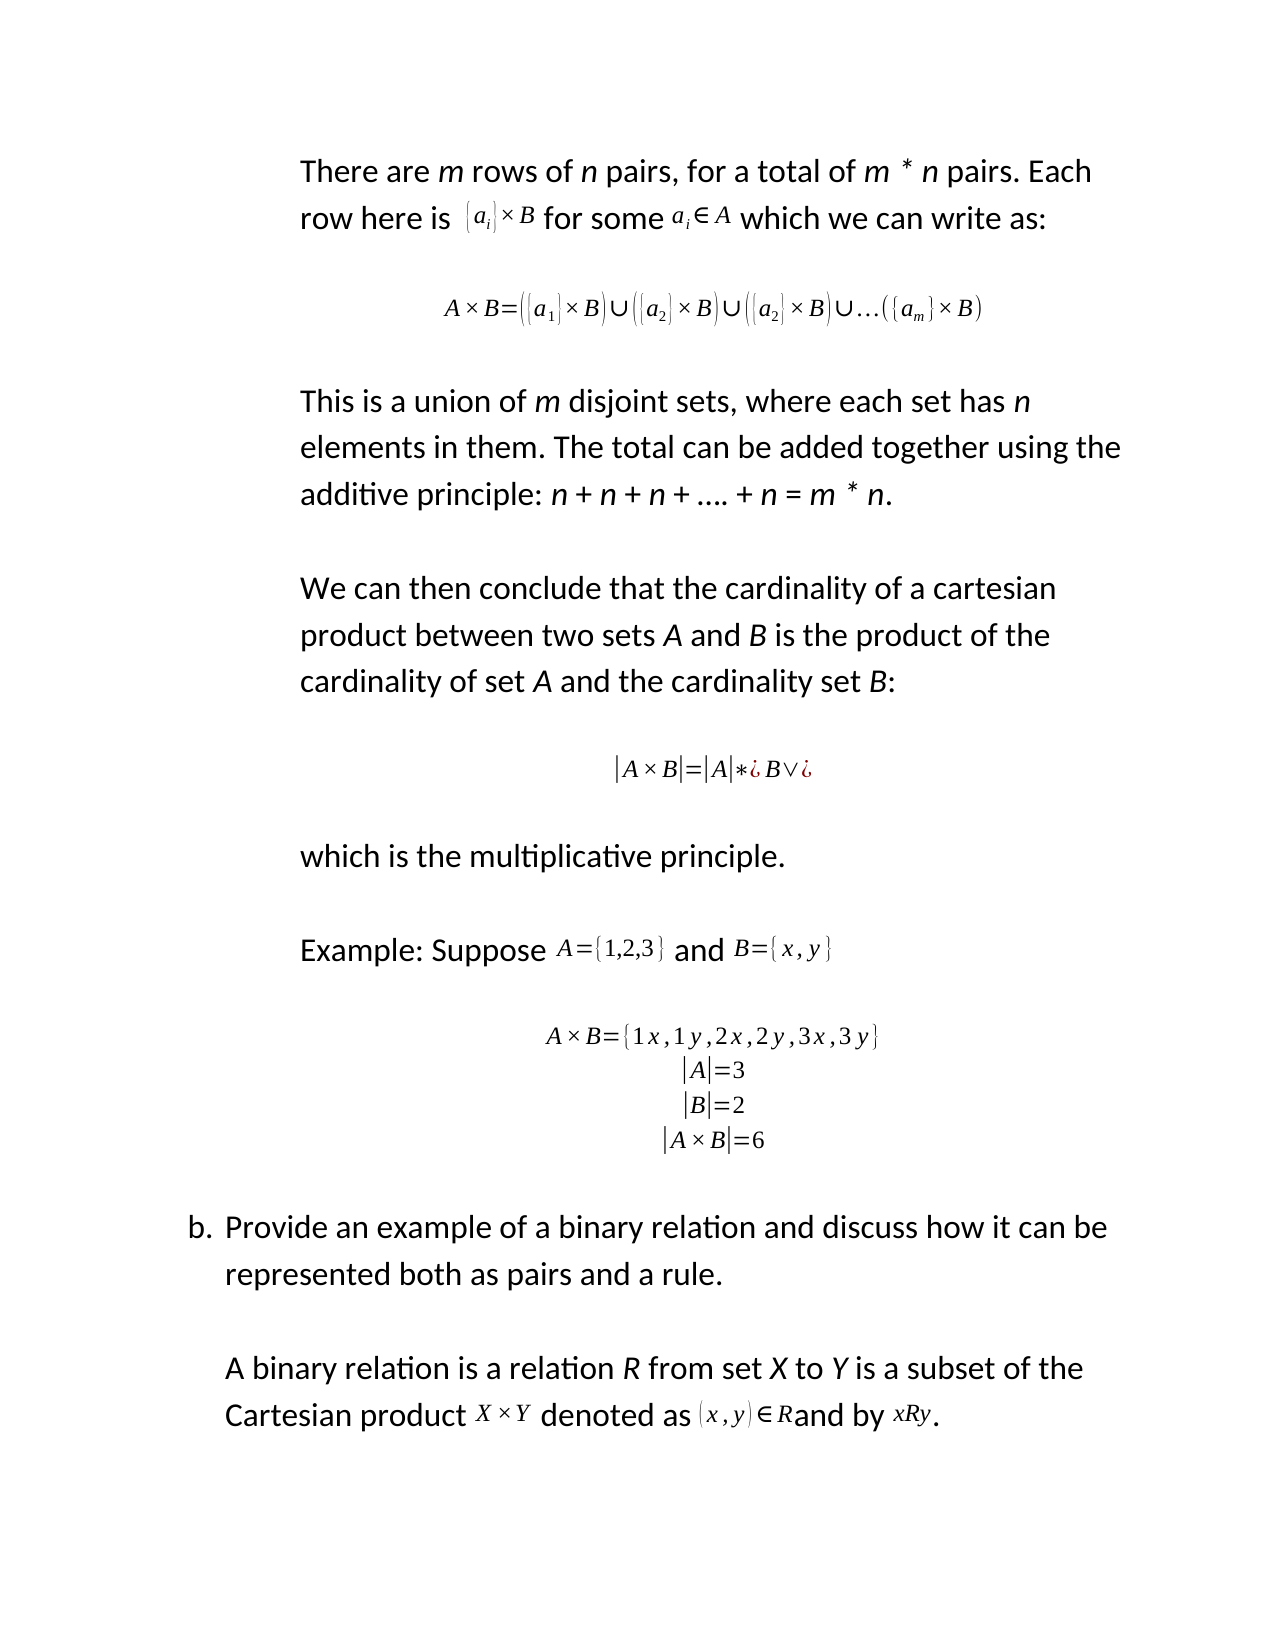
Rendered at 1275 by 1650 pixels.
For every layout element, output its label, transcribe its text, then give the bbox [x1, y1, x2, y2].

text which is the multiplicative principle. [225, 835, 1125, 876]
text Example: Suppose and [225, 929, 1125, 969]
text This is a union of m disjoint sets, where each set has n elements in them. The total can be added together using the additive principle: n + n + n + …. + n = m * n. [300, 380, 1125, 514]
list Provide an example of a binary relation and discuss how it can be represented both as pairs and a rule. [187, 1206, 1125, 1294]
text A binary relation is a relation R from set X to Y is a subset of the Cartesian product denoted as and by . [225, 1347, 1125, 1466]
text We can then conclude that the cardinality of a cartesian product between two sets A and B is the product of the cardinality of set A and the cardinality set B: [300, 567, 1125, 701]
text There are m rows of n pairs, for a total of m * n pairs. Each row here is for some which we can write as: [300, 150, 1125, 237]
